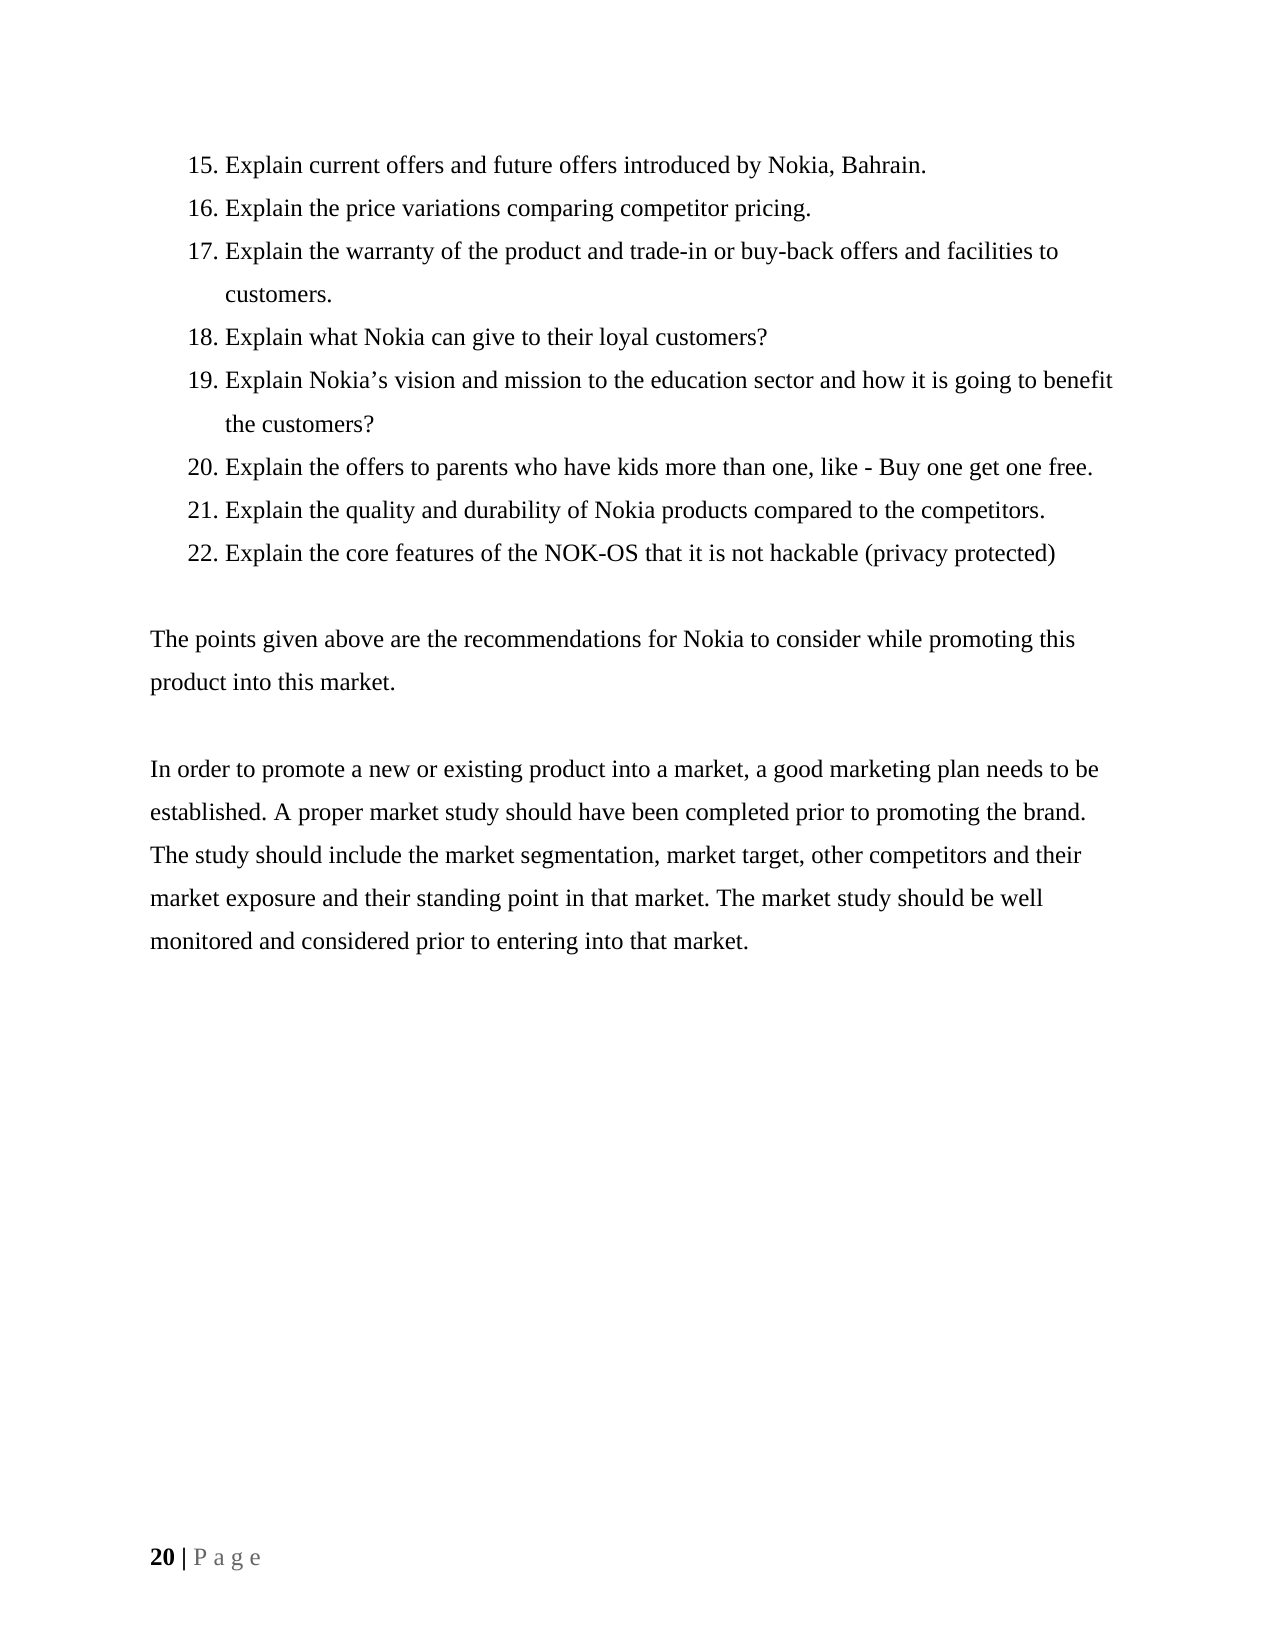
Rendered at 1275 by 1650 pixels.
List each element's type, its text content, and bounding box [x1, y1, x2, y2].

list Explain what Nokia can give to their loyal customers? [187, 322, 1125, 351]
text In order to promote a new or existing product into a market, a good marketing plan needs to be established. A proper market study should have been completed prior to promoting the brand. The study should include the market segmentation, market target, other competitors and their market exposure and their standing point in that market. The market study should be well monitored and considered prior to entering into that market. [150, 754, 1125, 955]
list Explain the core features of the NOK-OS that it is not hackable (privacy protected) [187, 538, 1125, 567]
list Explain the quality and durability of Nokia products compared to the competitors. [187, 495, 1125, 524]
list Explain the warranty of the product and trade-in or buy-back offers and facilities to customers. [187, 236, 1125, 308]
list Explain Nokia’s vision and mission to the education sector and how it is going to benefit the customers? [187, 366, 1125, 437]
list Explain current offers and future offers introduced by Nokia, Bahrain. [187, 150, 1125, 179]
list Explain the price variations comparing competitor pricing. [187, 193, 1125, 222]
text The points given above are the recommendations for Nokia to consider while promoting this product into this market. [150, 624, 1125, 696]
list Explain the offers to parents who have kids more than one, like - Buy one get one free. [187, 452, 1125, 481]
